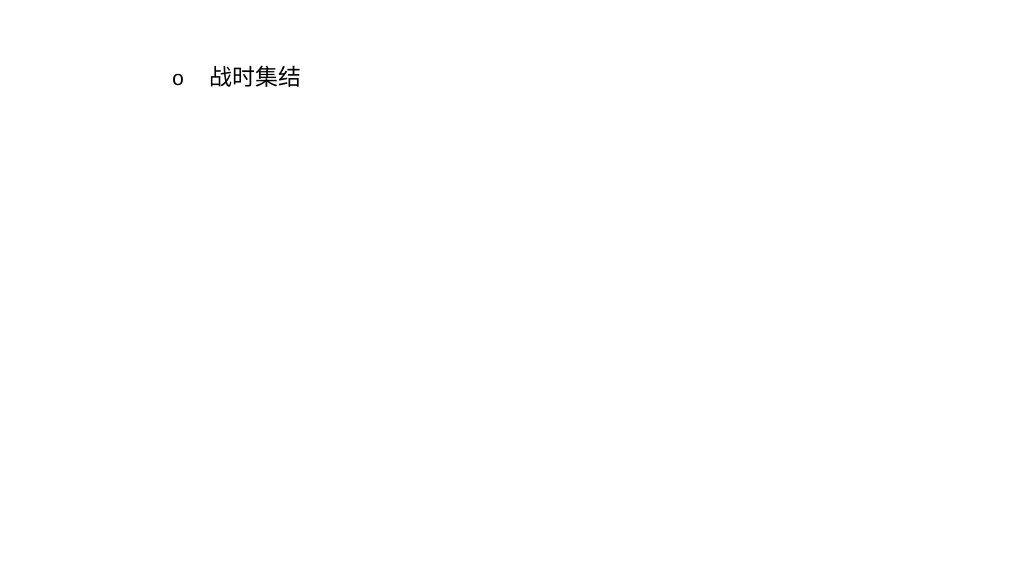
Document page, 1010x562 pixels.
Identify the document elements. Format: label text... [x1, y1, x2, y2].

list 战时集结 [172, 59, 483, 92]
